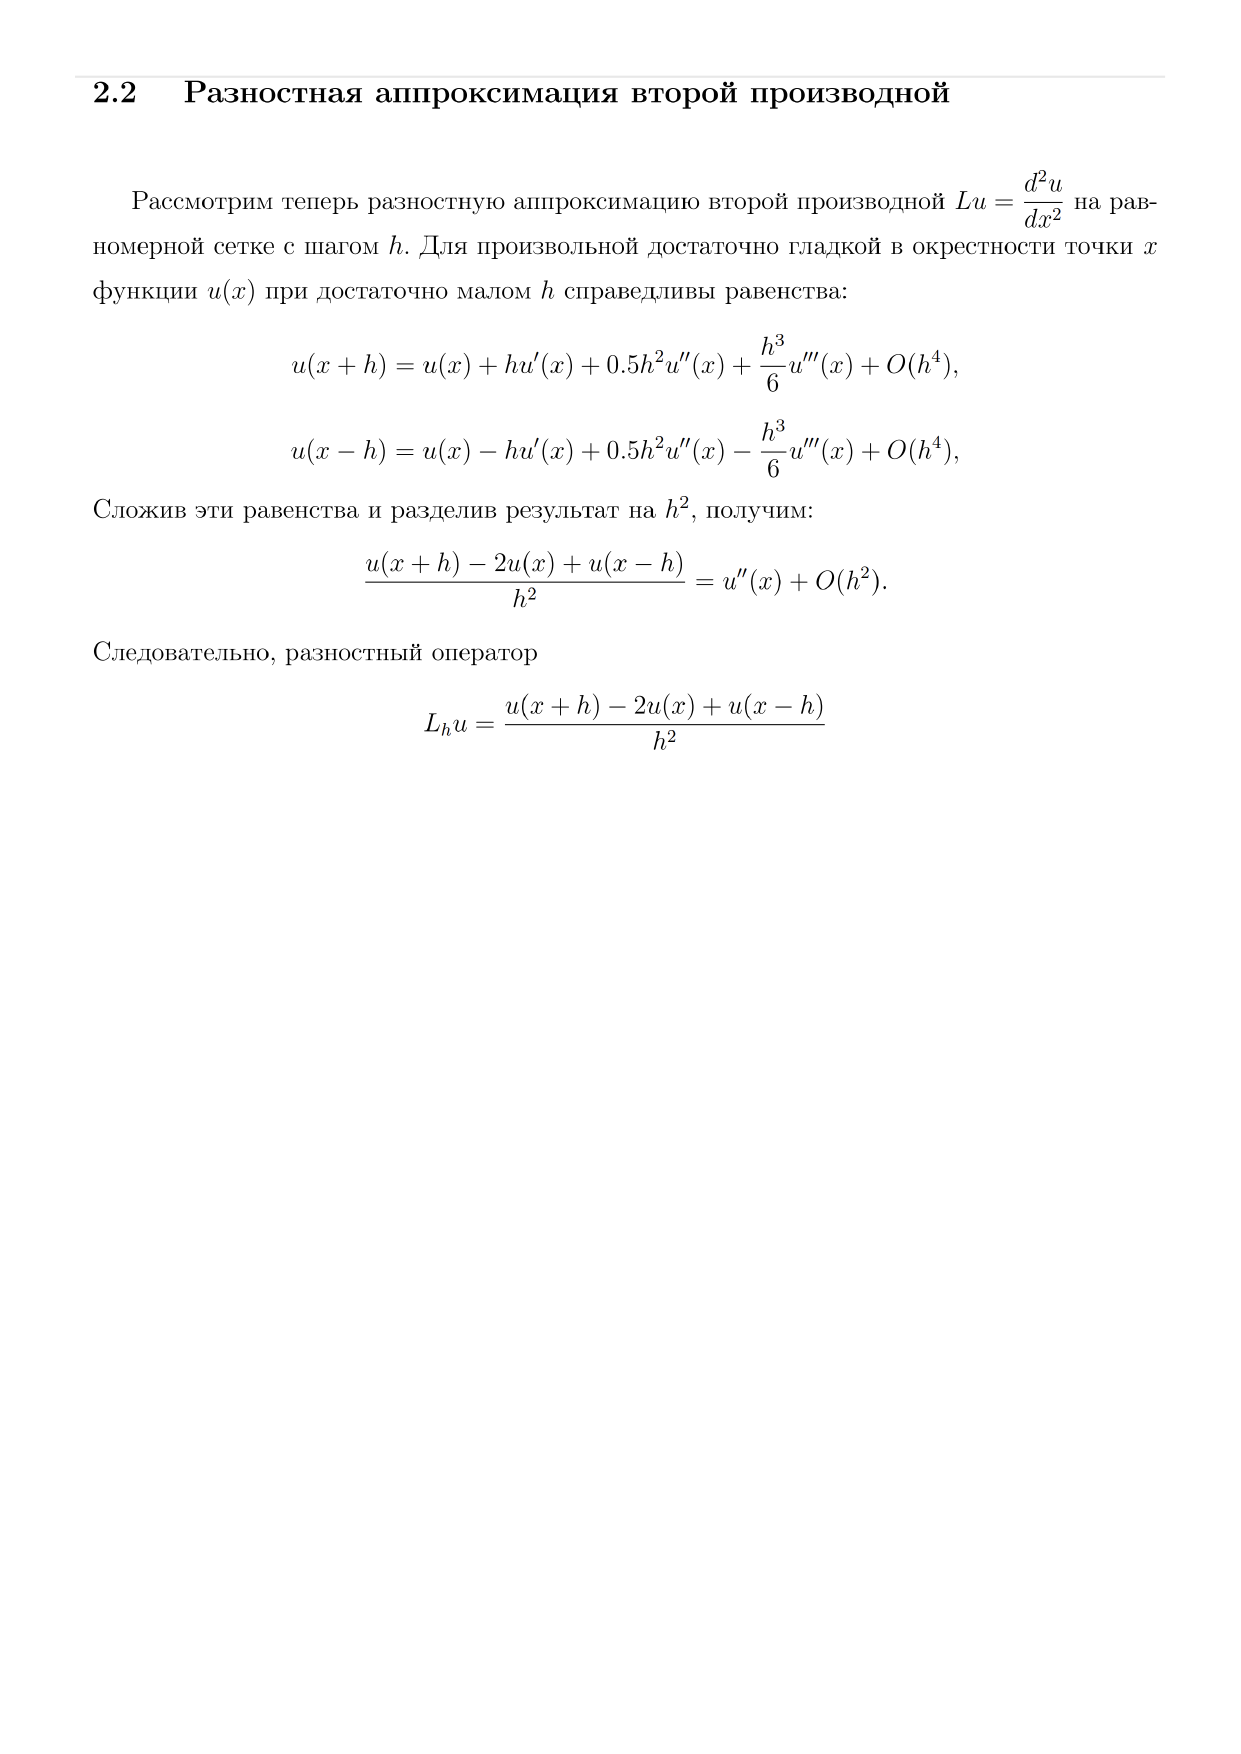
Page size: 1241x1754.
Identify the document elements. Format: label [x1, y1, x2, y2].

picture [75, 75, 1166, 760]
